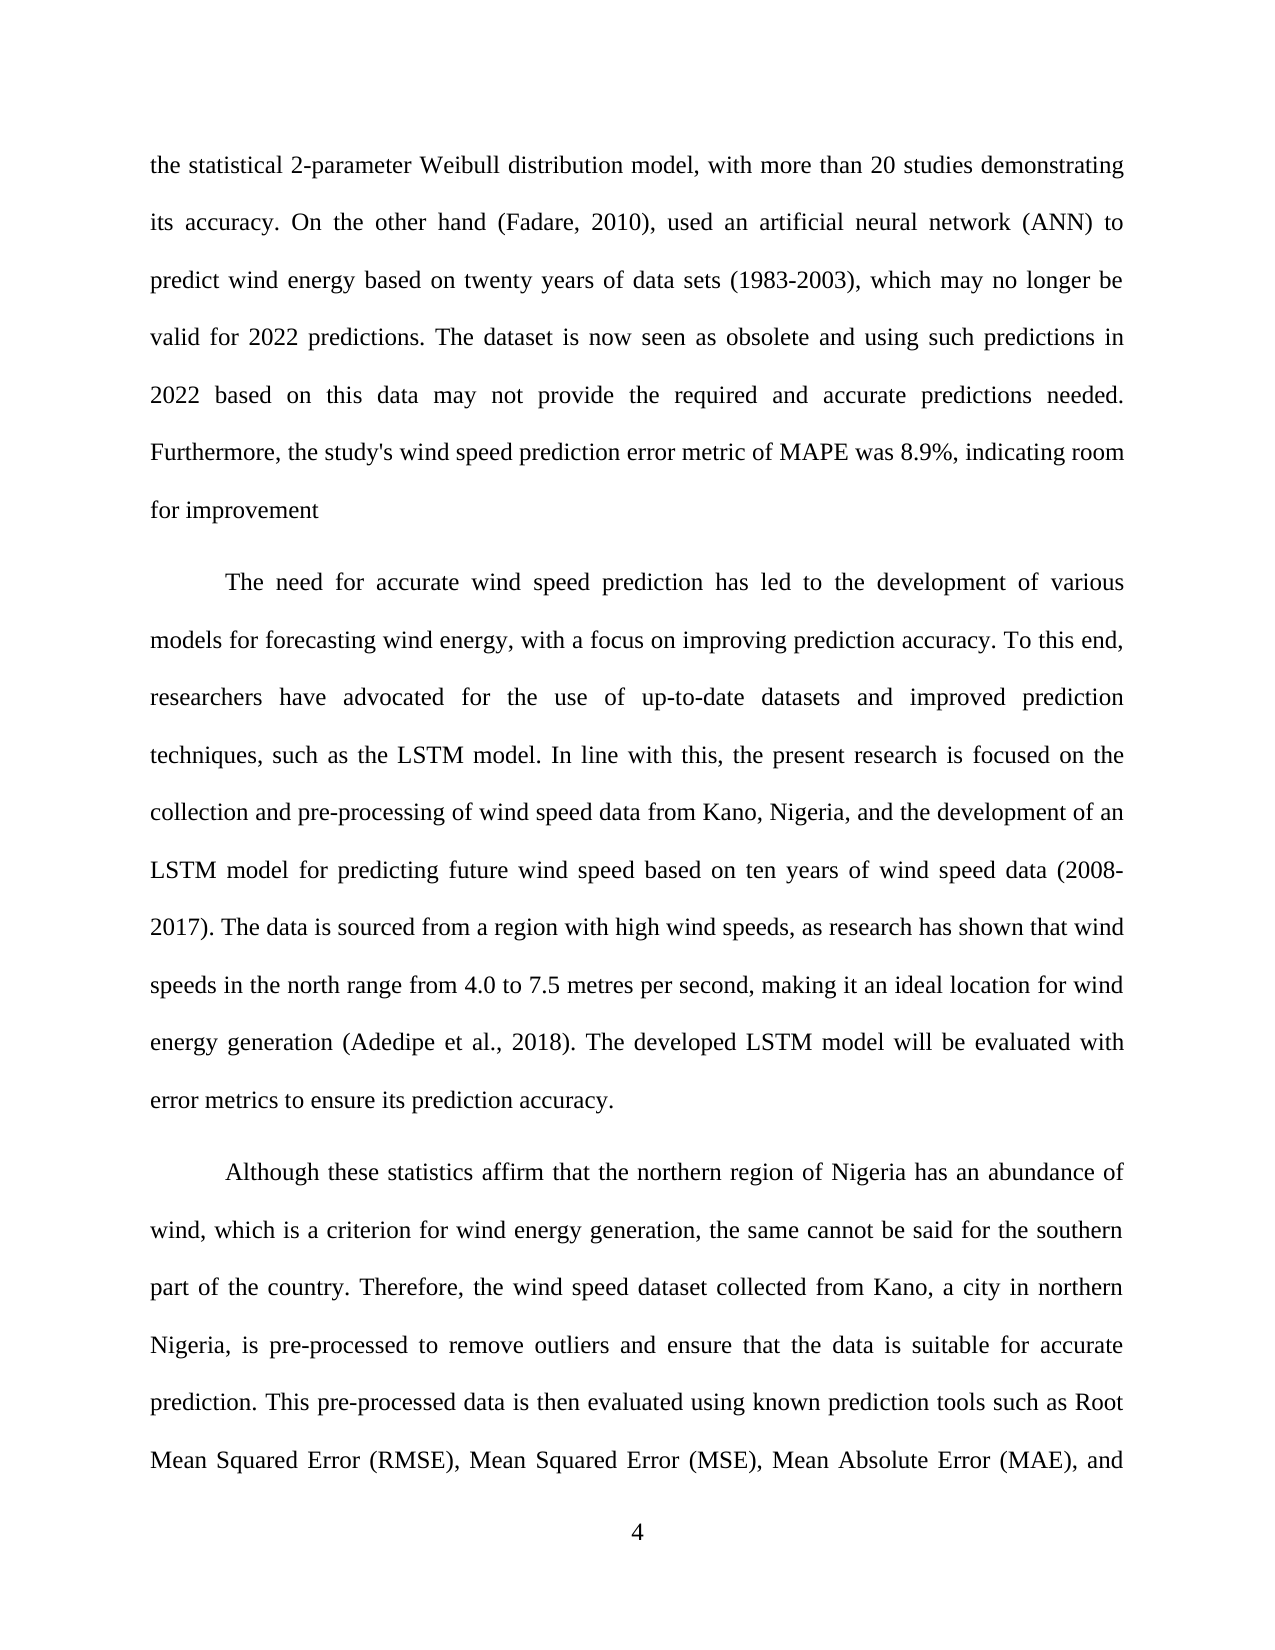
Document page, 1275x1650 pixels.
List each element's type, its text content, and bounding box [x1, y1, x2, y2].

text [150, 1157, 1125, 1474]
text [150, 150, 1125, 524]
text The need for accurate wind speed prediction has led to the development of various models for forecasting wind energy, with a focus on improving prediction accuracy. To this end, researchers have advocated for the use of up-to-date datasets and improved prediction techniques, such as the LSTM model. In line with this, the present research is focused on the collection and pre-processing of wind speed data from Kano, Nigeria, and the development of an LSTM model for predicting future wind speed based on ten years of wind speed data (2008-2017). The data is sourced from a region with high wind speeds, as research has shown that wind speeds in the north range from 4.0 to 7.5 metres per second, making it an ideal location for wind energy generation (Adedipe et al., 2018). The developed LSTM model will be evaluated with error metrics to ensure its prediction accuracy. [150, 567, 1125, 1114]
